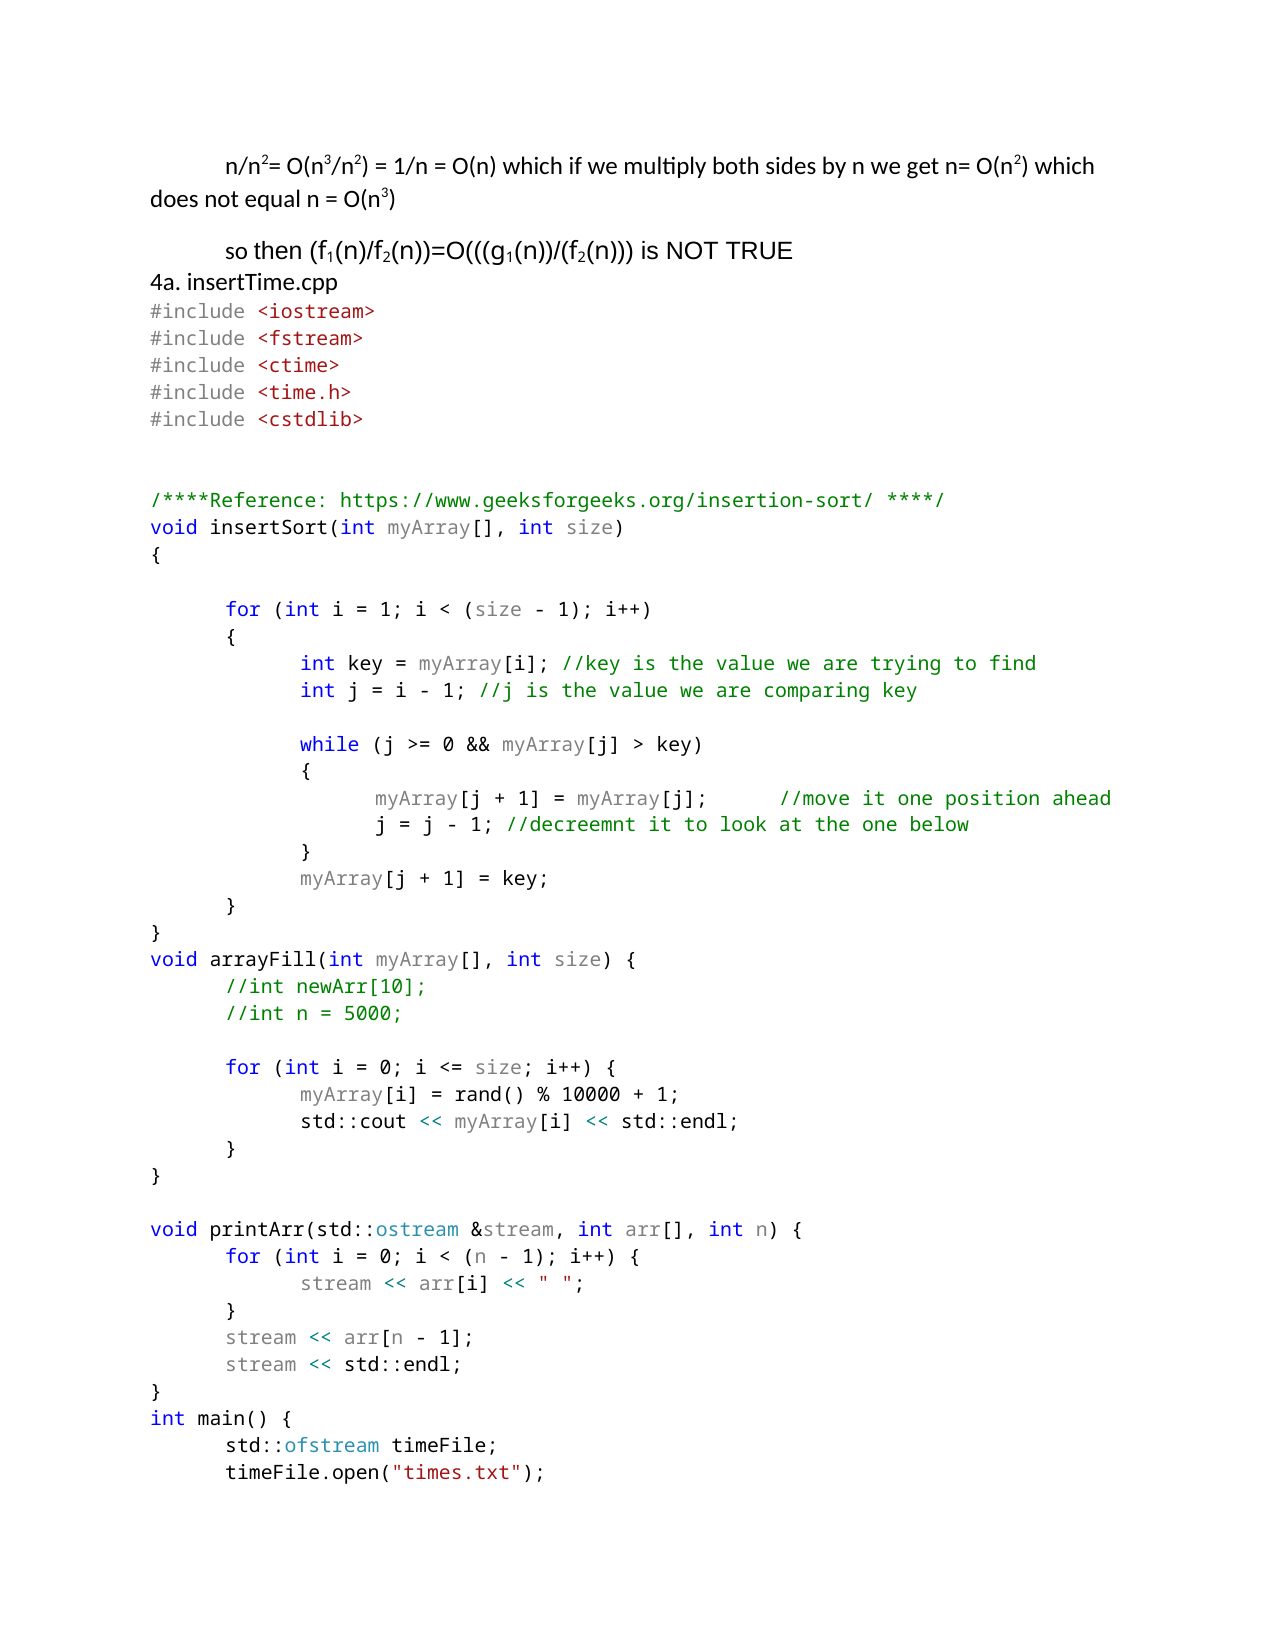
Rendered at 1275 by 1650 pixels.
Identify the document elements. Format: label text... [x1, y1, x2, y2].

text j = j - 1; //decreemnt it to look at the one below [150, 811, 1125, 838]
text #include <ctime> [150, 351, 1125, 378]
text for (int i = 0; i <= size; i++) { [150, 1053, 1125, 1081]
text n/n2= O(n3/n2) = 1/n = O(n) which if we multiply both sides by n we get n= O(n2) which does not equal n = O(n3) [150, 150, 1125, 213]
text stream << arr[i] << " "; [150, 1269, 1125, 1296]
text { [150, 757, 1125, 784]
text myArray[j + 1] = key; [150, 865, 1125, 892]
text } [150, 1134, 1125, 1161]
text for (int i = 0; i < (n - 1); i++) { [150, 1242, 1125, 1269]
text std::cout << myArray[i] << std::endl; [150, 1107, 1125, 1134]
text #include <time.h> [150, 378, 1125, 405]
text while (j >= 0 && myArray[j] > key) [150, 730, 1125, 757]
text #include <iostream> [150, 297, 1125, 324]
text } [150, 892, 1125, 919]
text int j = i - 1; //j is the value we are comparing key [150, 676, 1125, 703]
text //int n = 5000; [150, 999, 1125, 1027]
text /****Reference: https://www.geeksforgeeks.org/insertion-sort/ ****/ [150, 486, 1125, 513]
text { [150, 622, 1125, 649]
text stream << arr[n - 1]; [150, 1323, 1125, 1350]
text #include <cstdlib> [150, 405, 1125, 432]
text void arrayFill(int myArray[], int size) { [150, 946, 1125, 973]
text stream << std::endl; [150, 1350, 1125, 1377]
text #include <fstream> [150, 324, 1125, 351]
text void insertSort(int myArray[], int size) [150, 513, 1125, 540]
text } [150, 1161, 1125, 1188]
text } [150, 838, 1125, 865]
text 4a. insertTime.cpp [150, 267, 1125, 297]
text for (int i = 1; i < (size - 1); i++) [150, 595, 1125, 622]
text //int newArr[10]; [150, 973, 1125, 999]
text } [150, 1377, 1125, 1404]
text { [150, 540, 1125, 567]
text void printArr(std::ostream &stream, int arr[], int n) { [150, 1215, 1125, 1242]
text } [150, 919, 1125, 946]
text myArray[i] = rand() % 10000 + 1; [150, 1081, 1125, 1107]
text int key = myArray[i]; //key is the value we are trying to find [150, 649, 1125, 676]
text myArray[j + 1] = myArray[j]; //move it one position ahead [150, 784, 1125, 811]
text } [150, 1296, 1125, 1323]
text so then (f1(n)/f2(n))=O(((g1(n))/(f2(n))) is NOT TRUE [150, 232, 1125, 267]
text timeFile.open("times.txt"); [150, 1458, 1125, 1485]
text int main() { [150, 1404, 1125, 1431]
text std::ofstream timeFile; [150, 1431, 1125, 1458]
